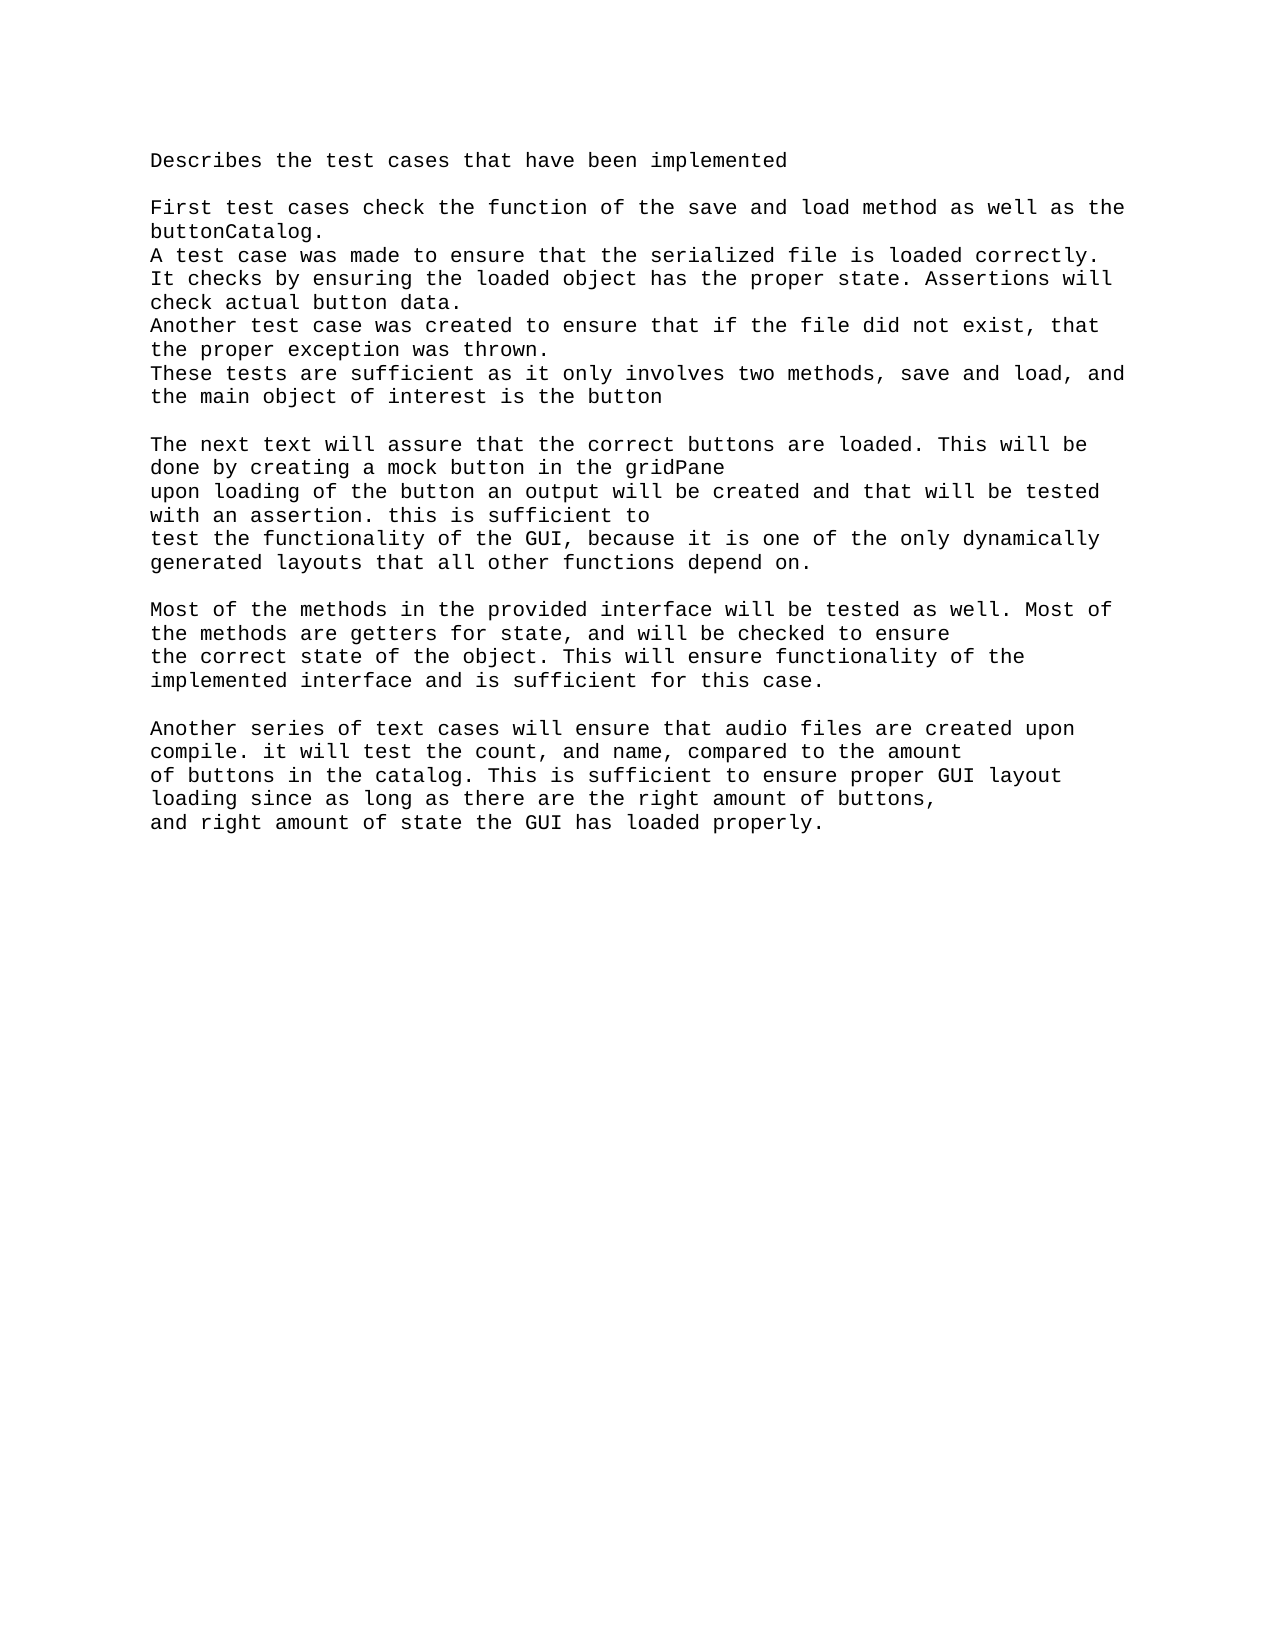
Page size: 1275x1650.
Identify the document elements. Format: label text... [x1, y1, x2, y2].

text and right amount of state the GUI has loaded properly. [150, 812, 1125, 836]
text Describes the test cases that have been implemented [150, 150, 1125, 174]
text the correct state of the object. This will ensure functionality of the implemented interface and is sufficient for this case. [150, 647, 1125, 694]
text Another series of text cases will ensure that audio files are created upon compile. it will test the count, and name, compared to the amount [150, 717, 1125, 765]
text A test case was made to ensure that the serialized file is loaded correctly. [150, 244, 1125, 268]
text The next text will assure that the correct buttons are loaded. This will be done by creating a mock button in the gridPane [150, 434, 1125, 481]
text Another test case was created to ensure that if the file did not exist, that the proper exception was thrown. [150, 316, 1125, 363]
text Most of the methods in the provided interface will be tested as well. Most of the methods are getters for state, and will be checked to ensure [150, 599, 1125, 647]
text First test cases check the function of the save and load method as well as the buttonCatalog. [150, 197, 1125, 244]
text upon loading of the button an output will be created and that will be tested with an assertion. this is sufficient to [150, 481, 1125, 528]
text These tests are sufficient as it only involves two methods, save and load, and the main object of interest is the button [150, 363, 1125, 410]
text test the functionality of the GUI, because it is one of the only dynamically generated layouts that all other functions depend on. [150, 528, 1125, 576]
text It checks by ensuring the loaded object has the proper state. Assertions will check actual button data. [150, 268, 1125, 316]
text of buttons in the catalog. This is sufficient to ensure proper GUI layout loading since as long as there are the right amount of buttons, [150, 765, 1125, 812]
